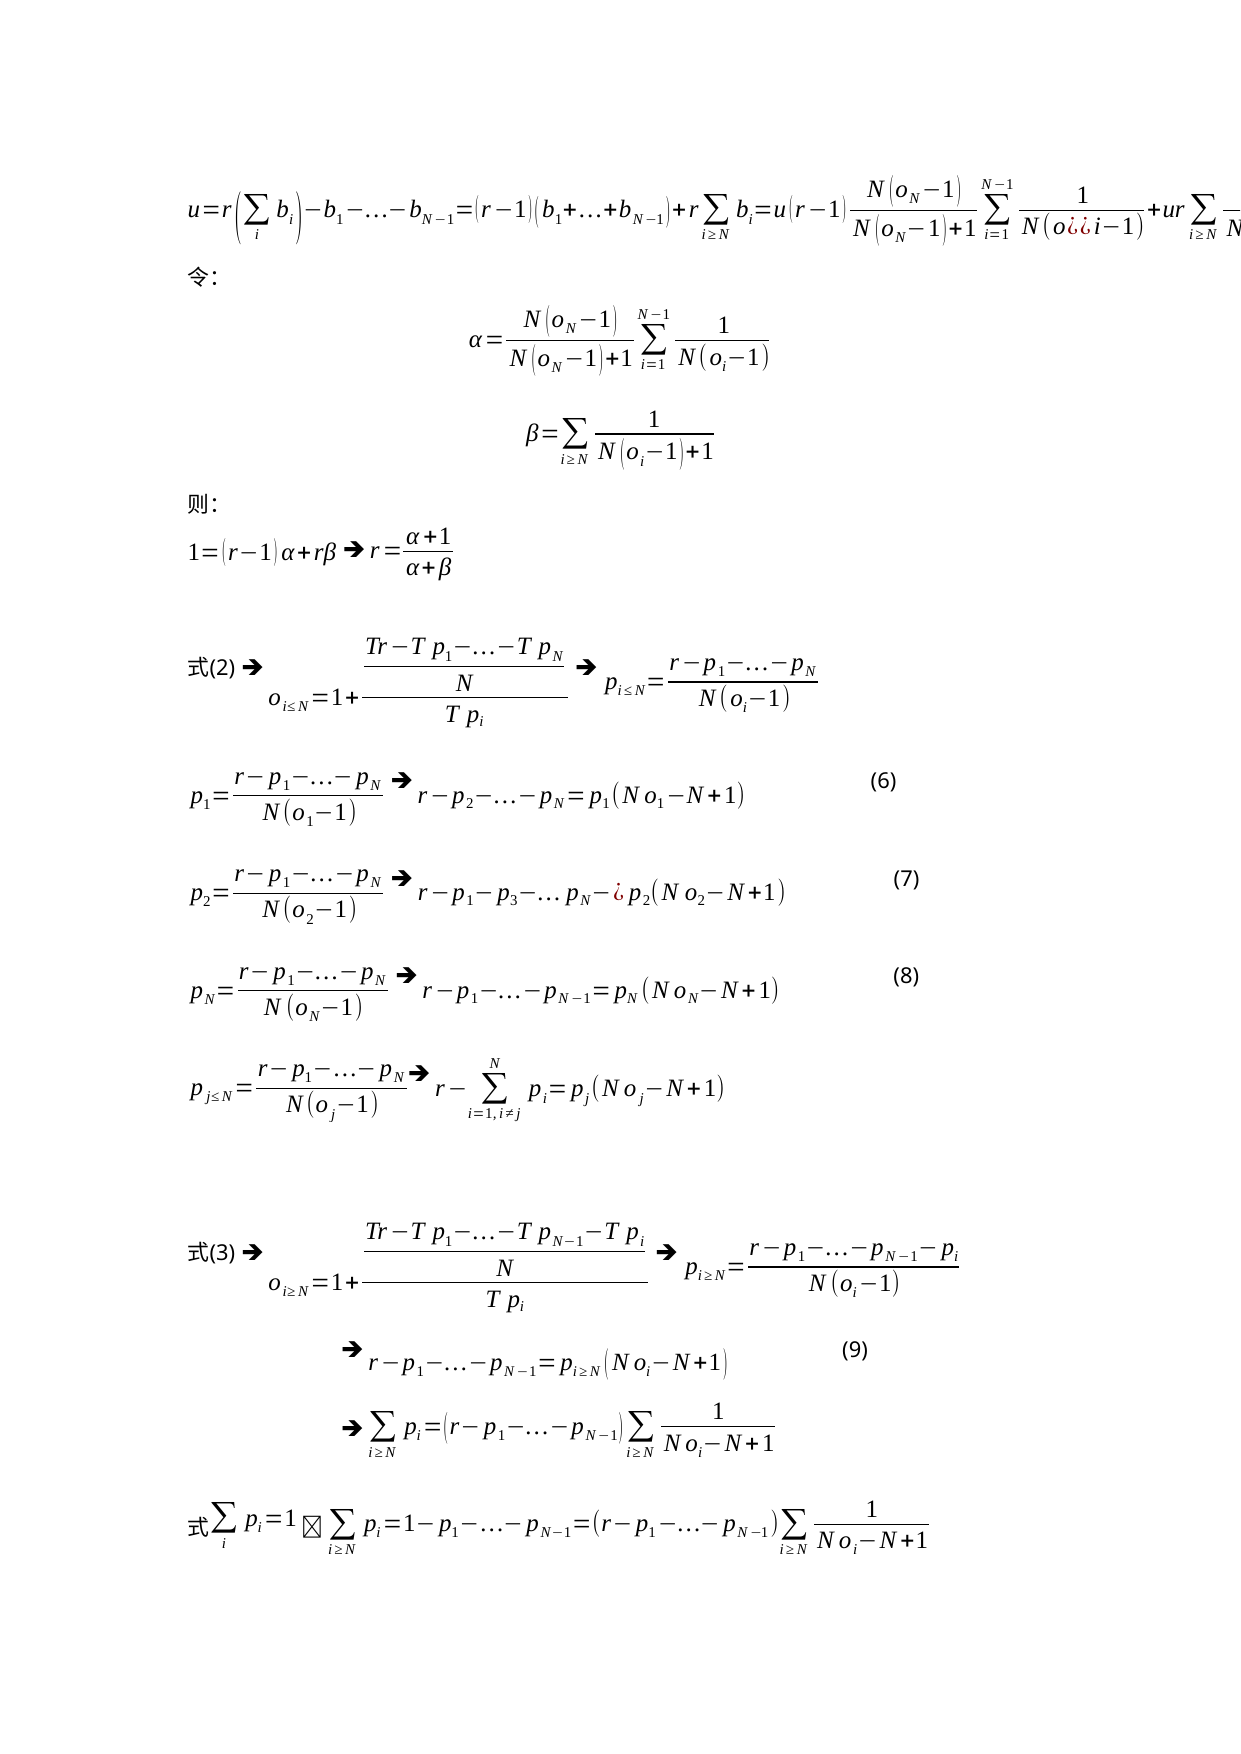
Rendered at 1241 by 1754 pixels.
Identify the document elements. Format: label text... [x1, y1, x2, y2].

text (8) [187, 942, 1053, 1039]
text 式(3) [187, 1202, 1053, 1332]
text (9) [187, 1332, 1053, 1397]
text 式 [187, 1494, 1053, 1559]
text 令： [187, 259, 1053, 292]
text (7) [187, 844, 1053, 942]
text 则： [187, 487, 1053, 519]
text (6) [187, 747, 1053, 844]
text 式(2) [187, 617, 1053, 747]
